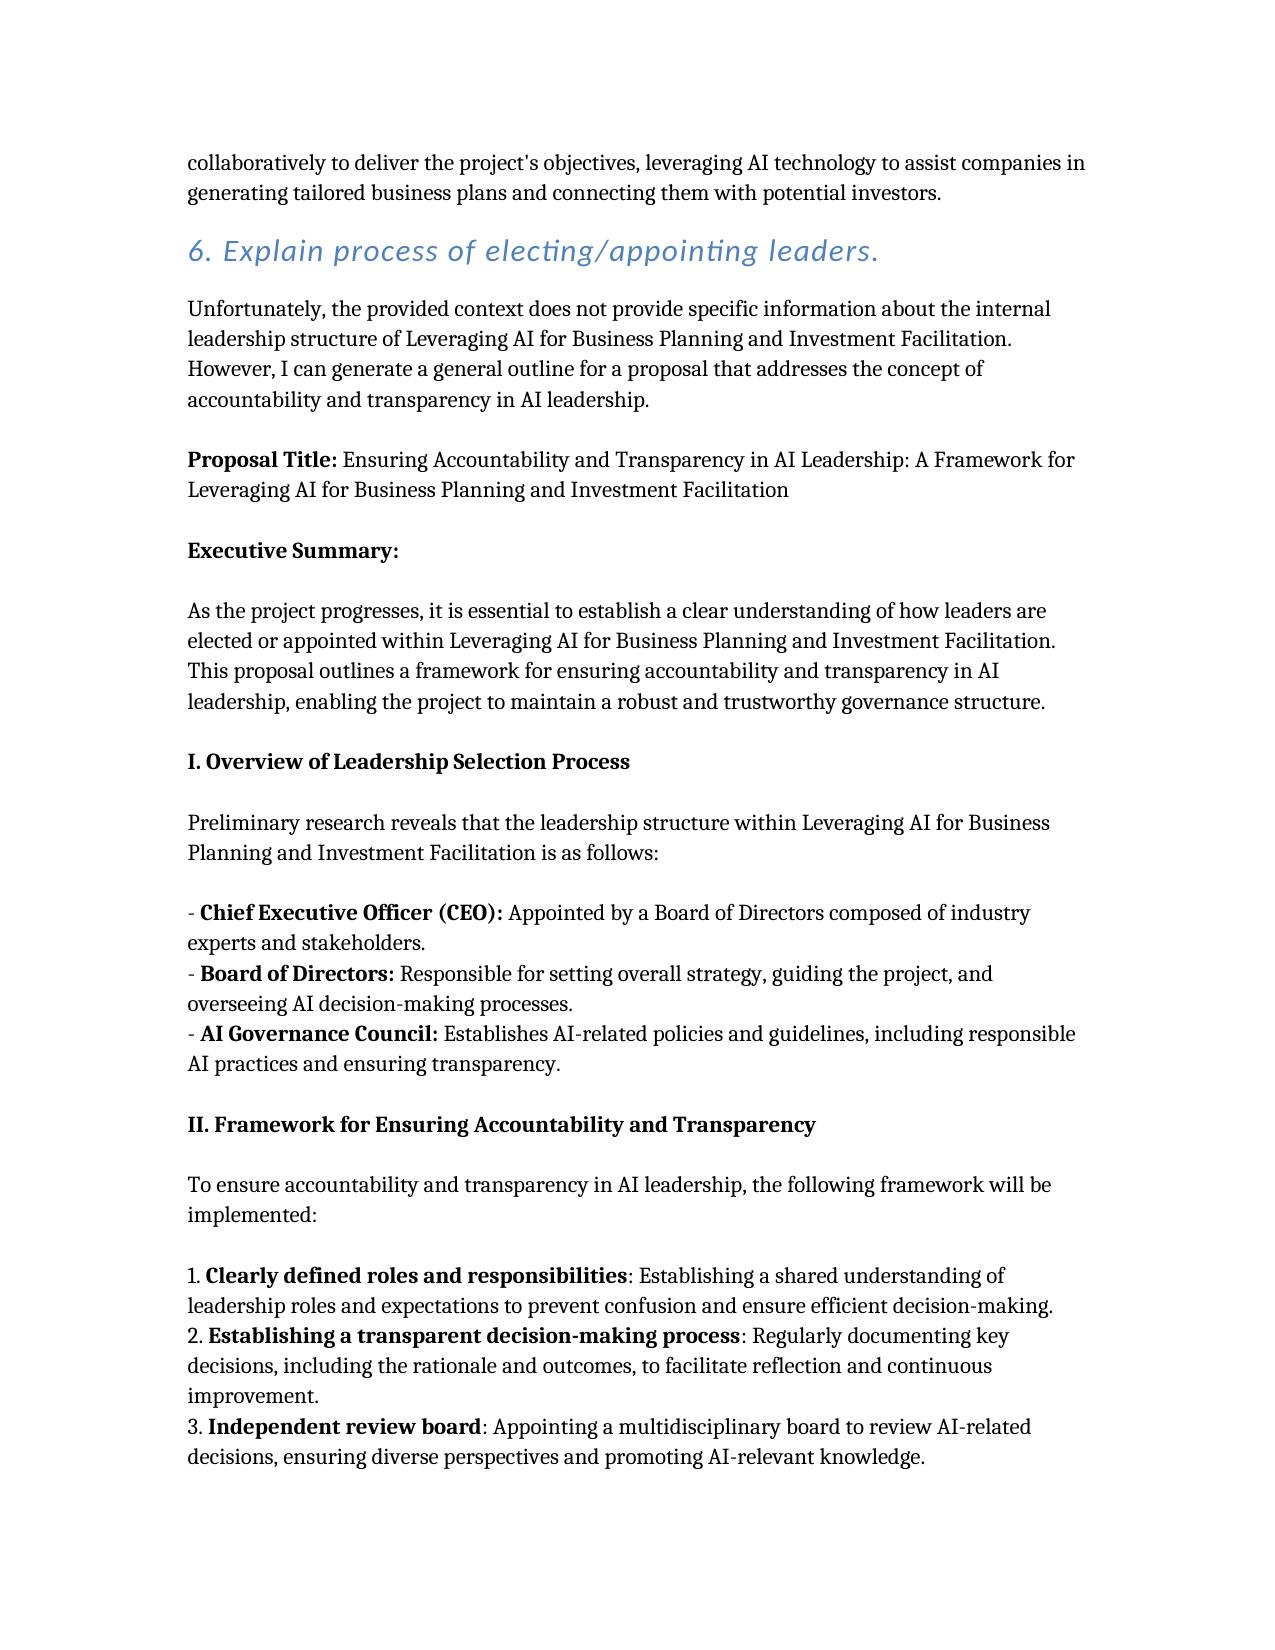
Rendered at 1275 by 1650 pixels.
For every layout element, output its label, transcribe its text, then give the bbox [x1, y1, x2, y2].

subtitle 6. Explain process of electing/appointing leaders. [187, 231, 1087, 269]
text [187, 296, 1087, 1470]
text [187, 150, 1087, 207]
